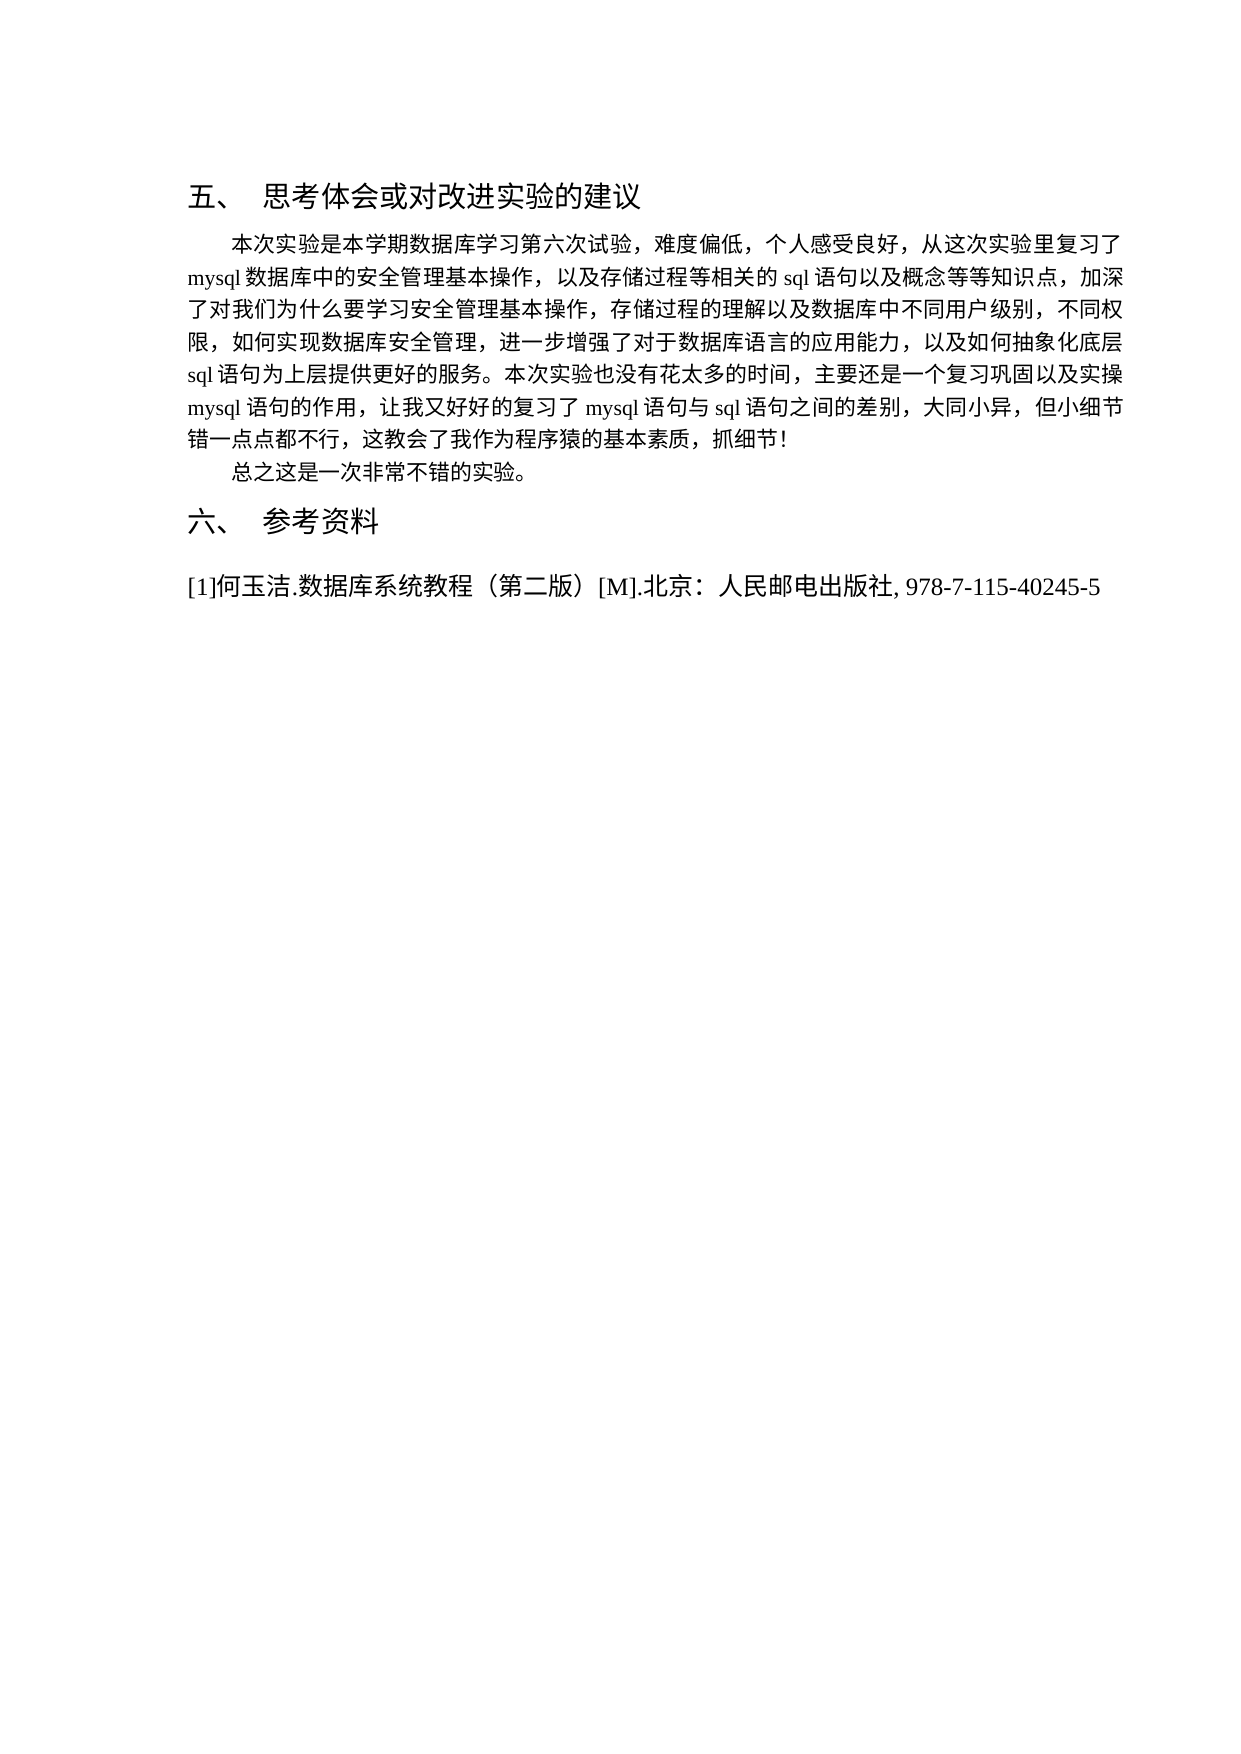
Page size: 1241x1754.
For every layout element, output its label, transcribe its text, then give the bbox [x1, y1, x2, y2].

list 参考资料 [187, 487, 1125, 552]
list 思考体会或对改进实验的建议 [187, 162, 1125, 227]
text 总之这是一次非常不错的实验。 [187, 454, 1125, 487]
text [1]何玉洁.数据库系统教程（第二版）[M].北京：人民邮电出版社, 978-7-115-40245-5 [187, 552, 1125, 617]
text 本次实验是本学期数据库学习第六次试验，难度偏低，个人感受良好，从这次实验里复习了mysql数据库中的安全管理基本操作，以及存储过程等相关的sql语句以及概念等等知识点，加深了对我们为什么要学习安全管理基本操作，存储过程的理解以及数据库中不同用户级别，不同权限，如何实现数据库安全管理，进一步增强了对于数据库语言的应用能力，以及如何抽象化底层sql语句为上层提供更好的服务。本次实验也没有花太多的时间，主要还是一个复习巩固以及实操mysql语句的作用，让我又好好的复习了mysql语句与sql语句之间的差别，大同小异，但小细节错一点点都不行，这教会了我作为程序猿的基本素质，抓细节！ [187, 227, 1125, 454]
